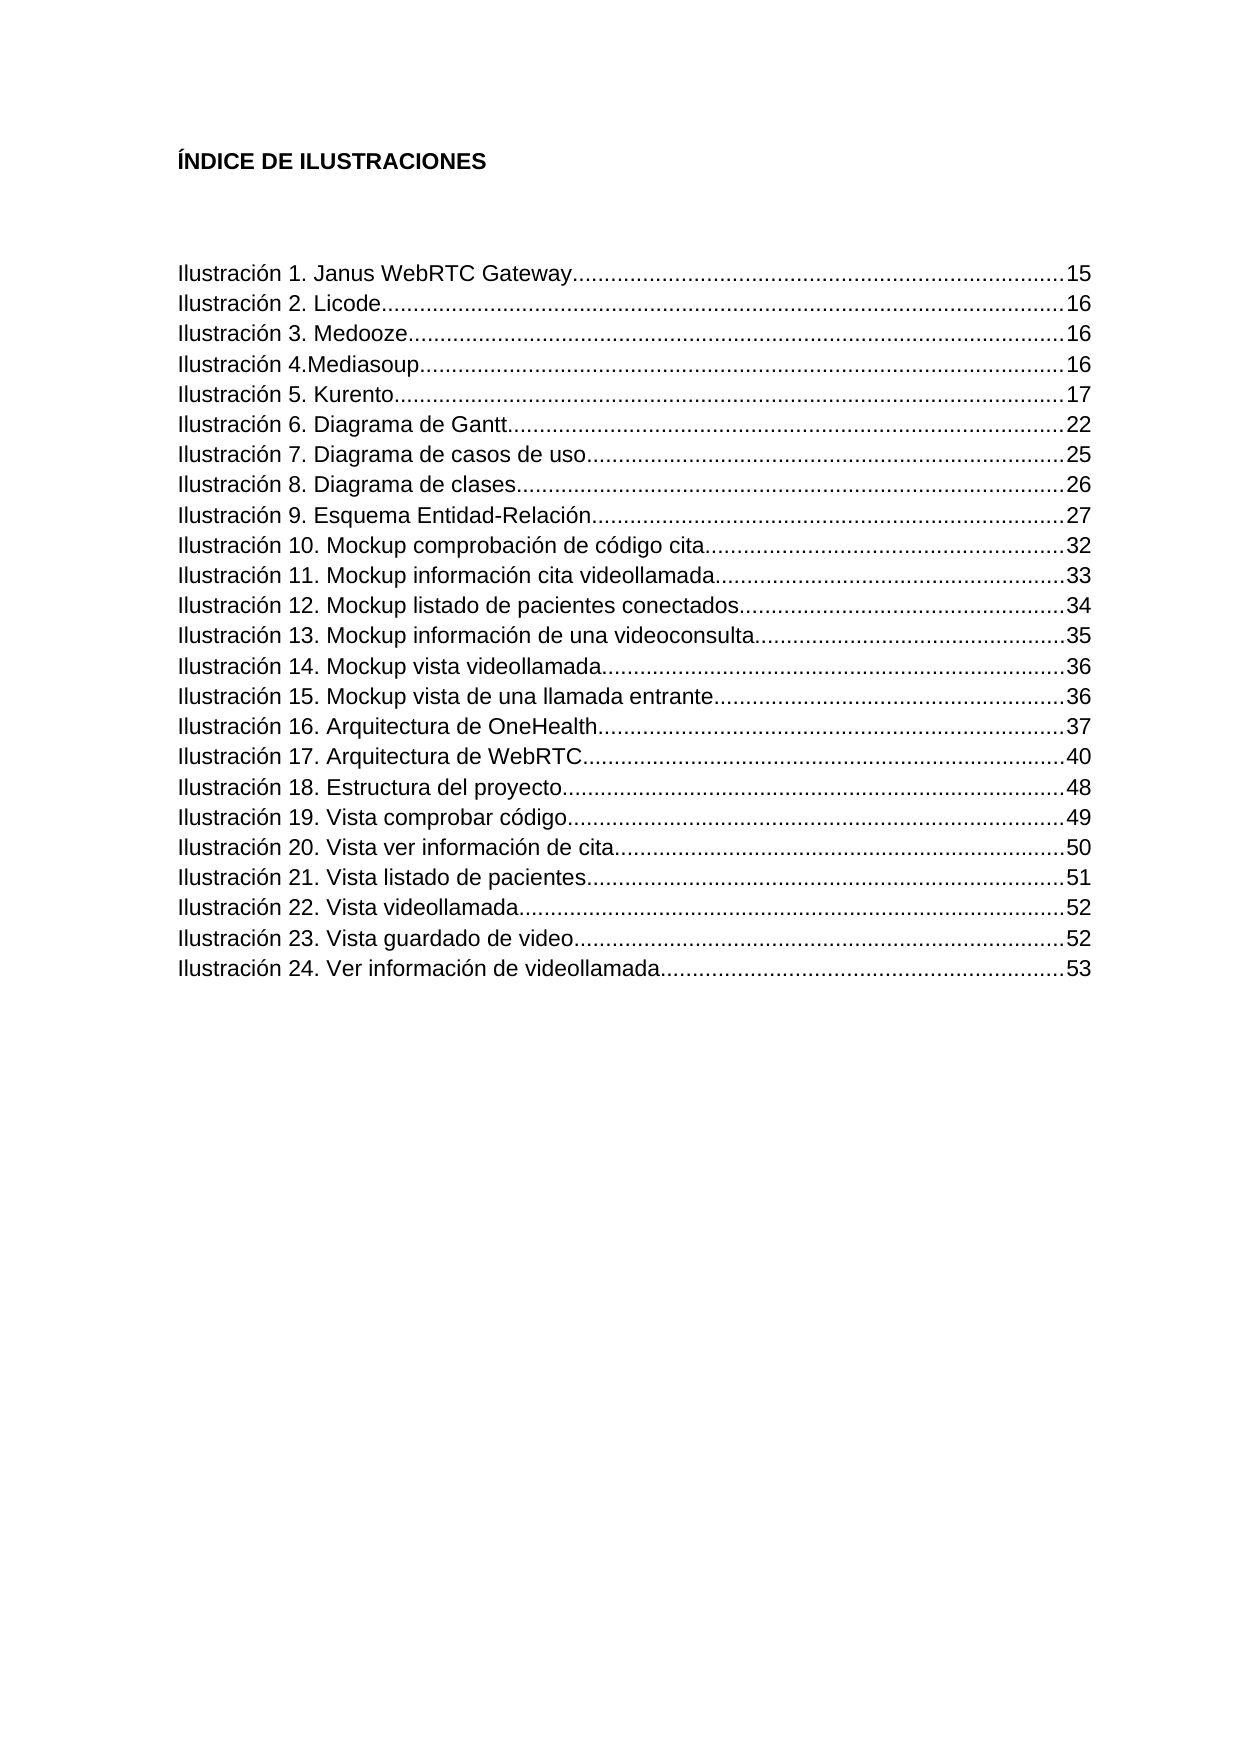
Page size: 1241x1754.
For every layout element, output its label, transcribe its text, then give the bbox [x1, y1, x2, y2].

text Ilustración 2. Licode 16 [177, 290, 1092, 317]
text Ilustración 10. Mockup comprobación de código cita 32 [177, 532, 1092, 558]
text Ilustración 11. Mockup información cita videollamada 33 [177, 562, 1092, 588]
text Ilustración 7. Diagrama de casos de uso 25 [177, 441, 1092, 468]
text Ilustración 22. Vista videollamada 52 [177, 894, 1092, 921]
text Ilustración 6. Diagrama de Gantt 22 [177, 411, 1092, 437]
text Ilustración 3. Medooze 16 [177, 320, 1092, 347]
text Ilustración 20. Vista ver información de cita 50 [177, 834, 1092, 860]
text Ilustración 12. Mockup listado de pacientes conectados 34 [177, 592, 1092, 619]
text Ilustración 4.Mediasoup 16 [177, 351, 1092, 377]
text Ilustración 14. Mockup vista videollamada 36 [177, 653, 1092, 679]
text Ilustración 13. Mockup información de una videoconsulta 35 [177, 622, 1092, 649]
text ÍNDICE DE ILUSTRACIONES [177, 148, 1092, 174]
text Ilustración 19. Vista comprobar código 49 [177, 804, 1092, 830]
text Ilustración 23. Vista guardado de video 52 [177, 924, 1092, 951]
text Ilustración 24. Ver información de videollamada 53 [177, 955, 1092, 981]
text Ilustración 16. Arquitectura de OneHealth 37 [177, 713, 1092, 739]
text Ilustración 1. Janus WebRTC Gateway 15 [177, 260, 1092, 286]
text Ilustración 9. Esquema Entidad-Relación 27 [177, 502, 1092, 528]
text Ilustración 17. Arquitectura de WebRTC 40 [177, 743, 1092, 770]
text Ilustración 5. Kurento 17 [177, 381, 1092, 407]
text Ilustración 21. Vista listado de pacientes 51 [177, 864, 1092, 891]
text Ilustración 18. Estructura del proyecto 48 [177, 773, 1092, 800]
text Ilustración 8. Diagrama de clases 26 [177, 471, 1092, 498]
text Ilustración 15. Mockup vista de una llamada entrante 36 [177, 683, 1092, 709]
